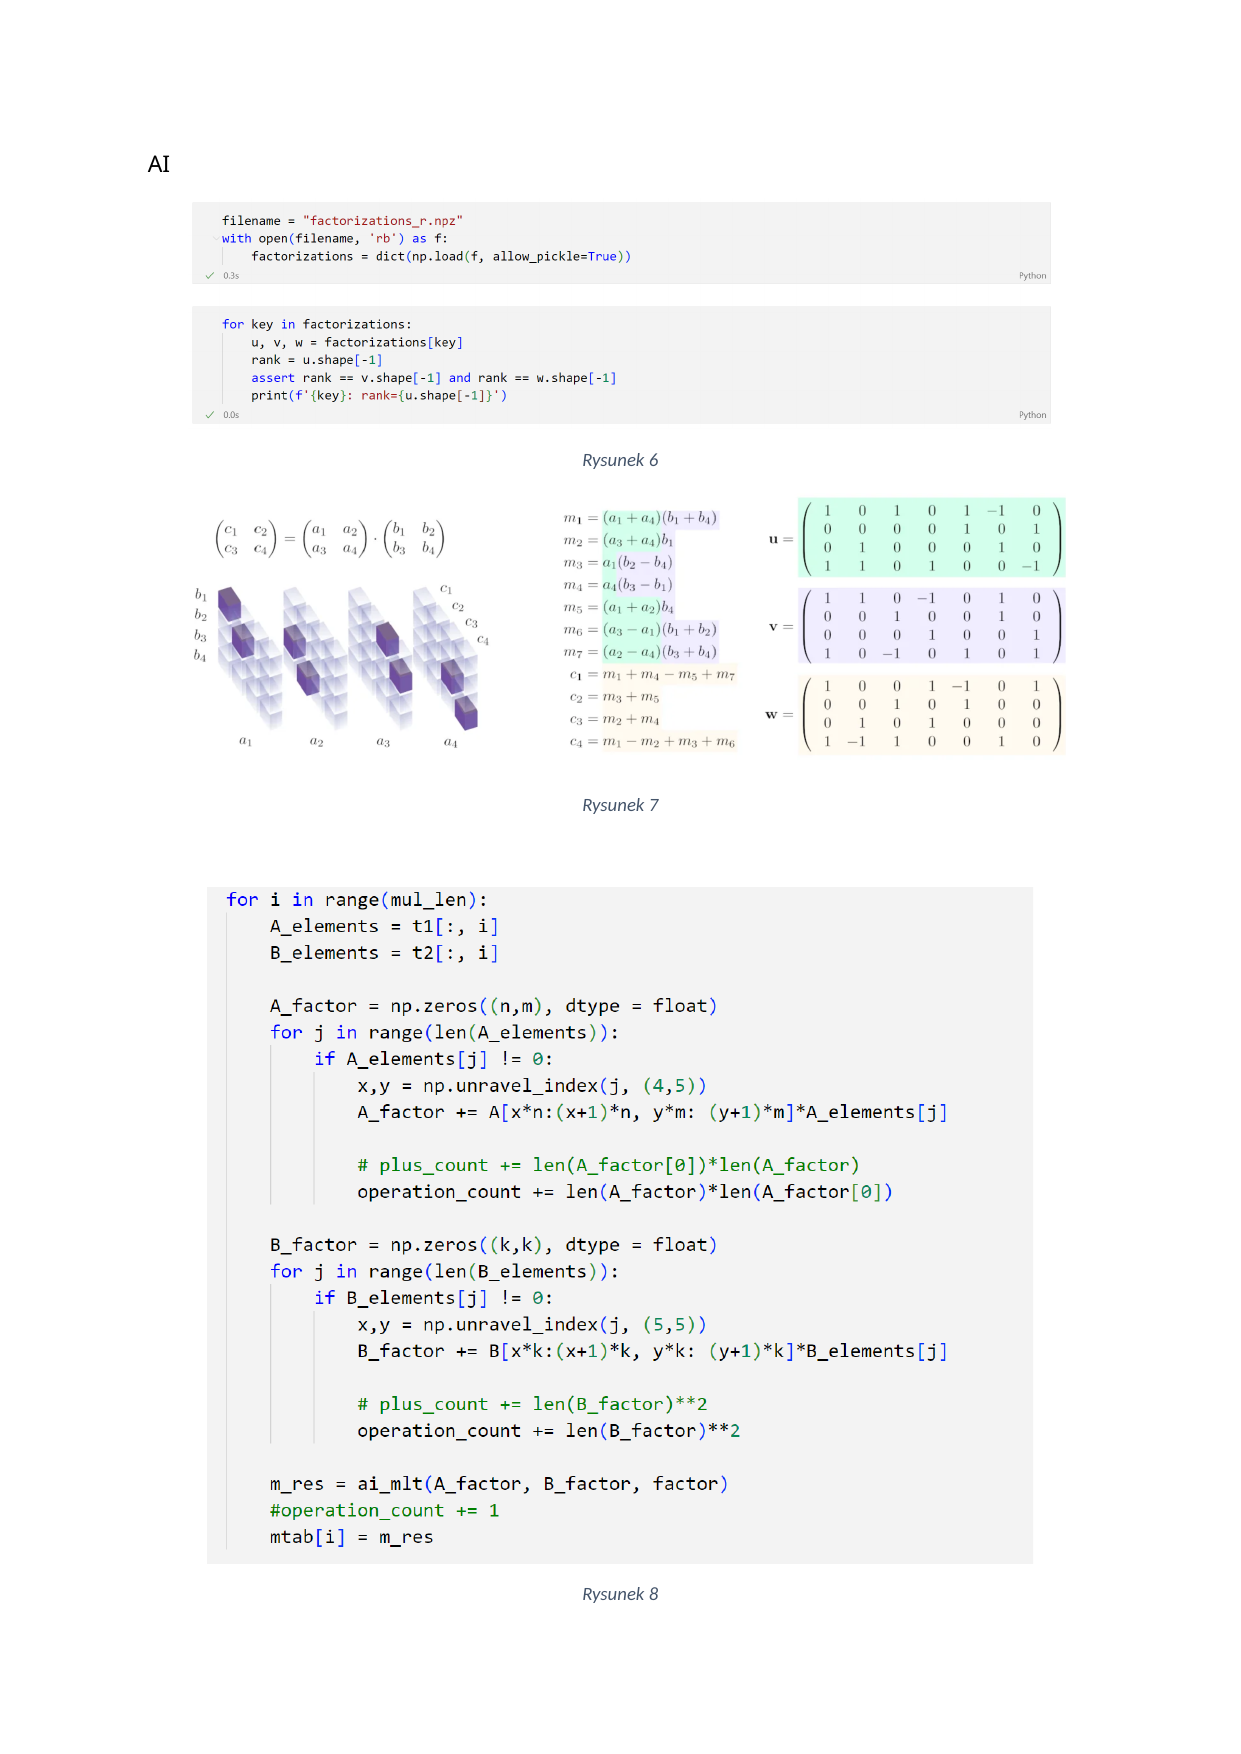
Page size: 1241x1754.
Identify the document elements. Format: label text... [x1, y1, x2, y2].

text AI [148, 148, 1093, 179]
picture [187, 198, 1053, 429]
picture [207, 887, 1034, 1564]
picture [174, 491, 1066, 775]
